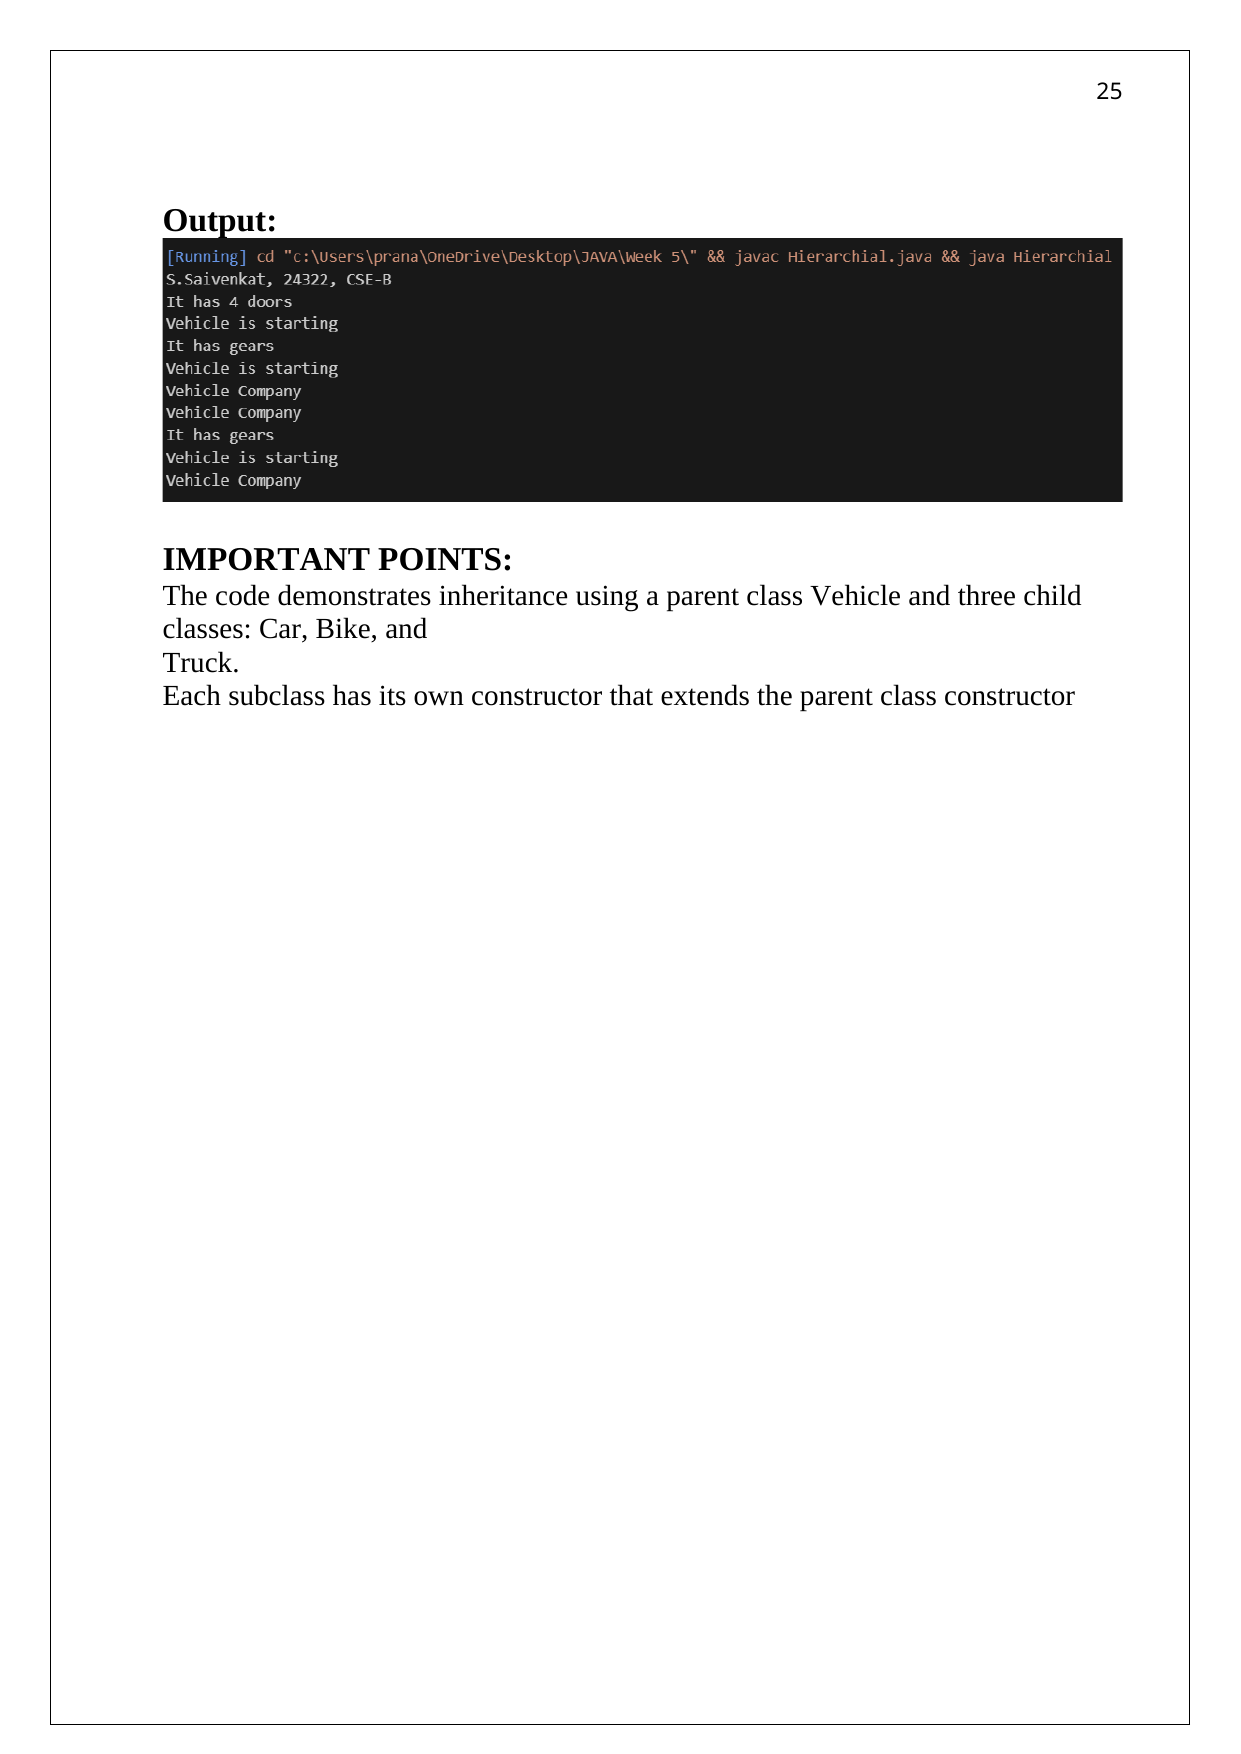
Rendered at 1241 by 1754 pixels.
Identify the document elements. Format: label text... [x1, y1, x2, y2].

picture [162, 238, 1123, 502]
text Truck. [162, 645, 1122, 678]
text IMPORTANT POINTS: [162, 539, 1122, 578]
text The code demonstrates inheritance using a parent class Vehicle and three child classes: Car, Bike, and [162, 578, 1122, 645]
text Each subclass has its own constructor that extends the parent class constructor [162, 678, 1122, 712]
text Output: [162, 200, 1122, 238]
